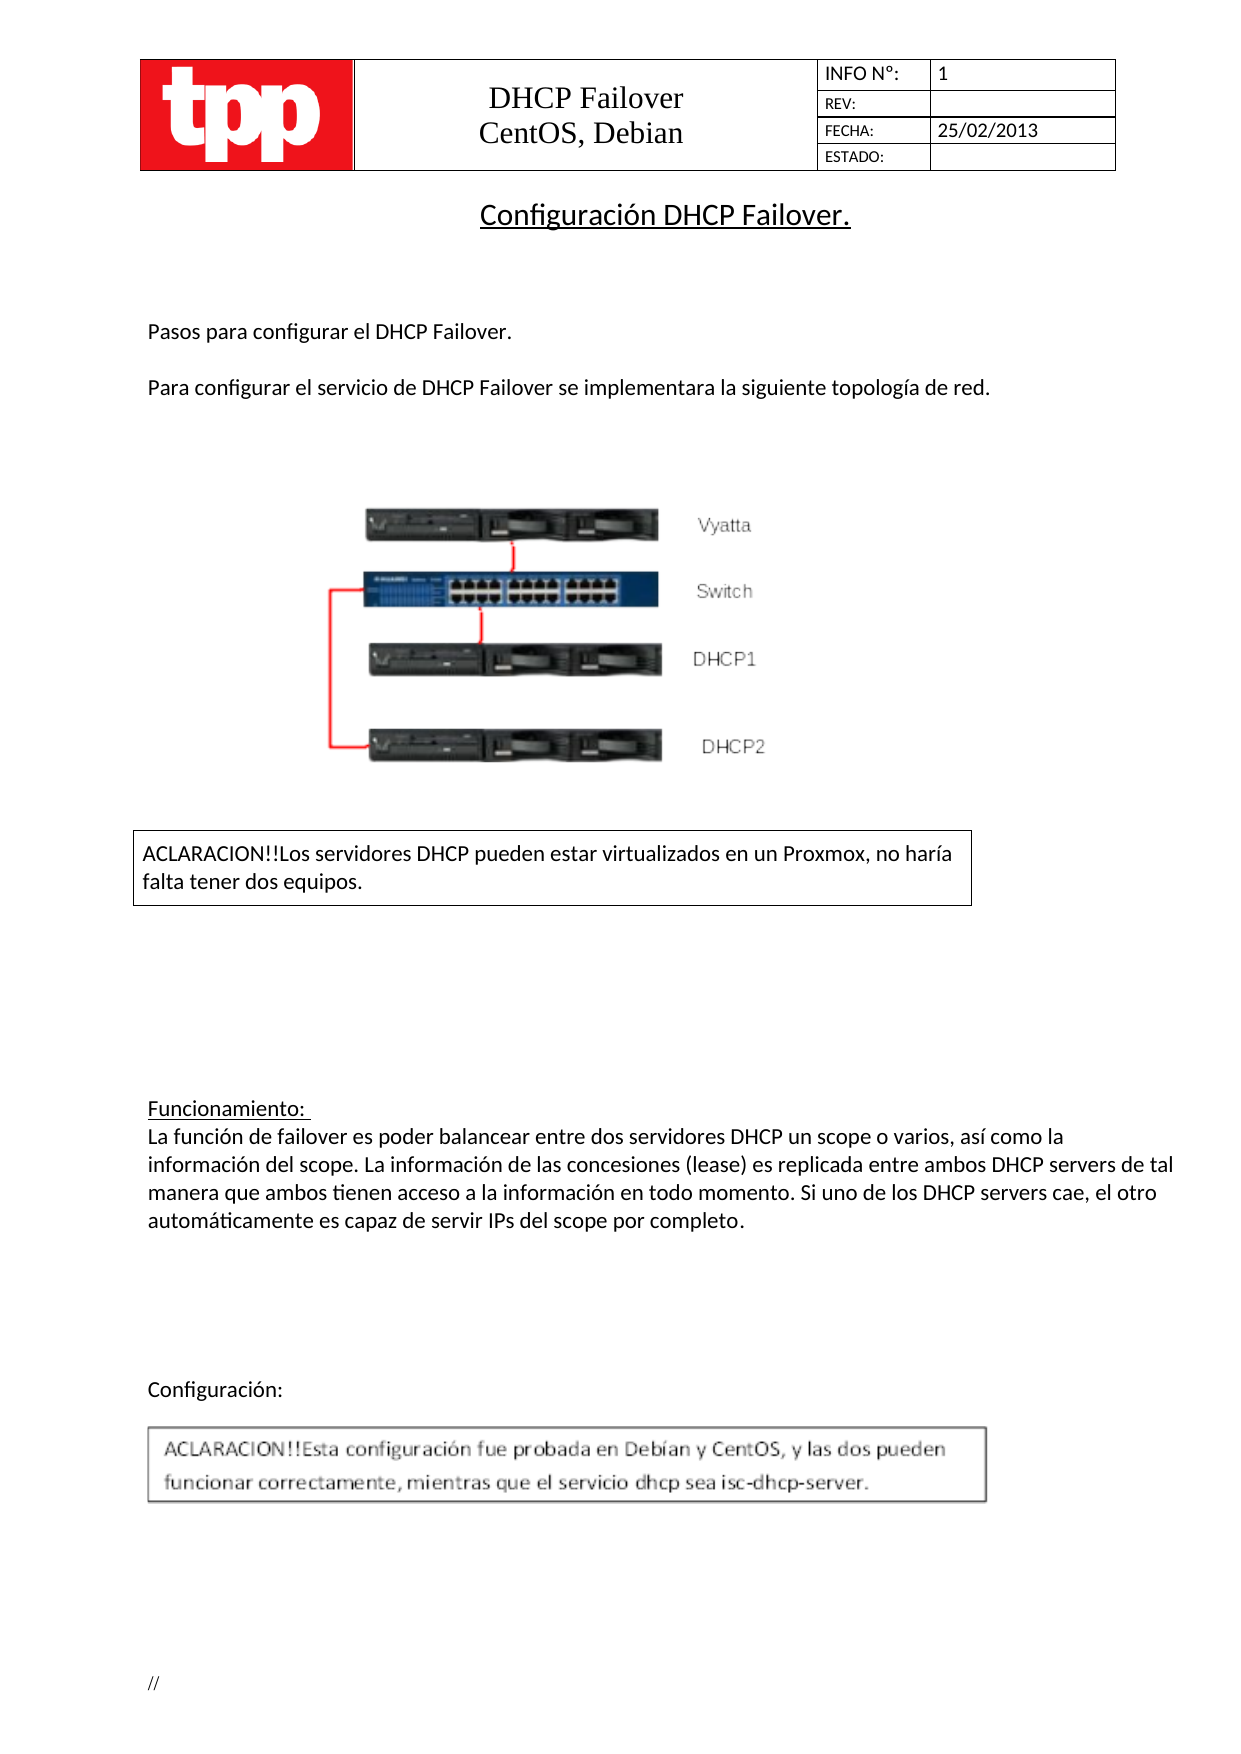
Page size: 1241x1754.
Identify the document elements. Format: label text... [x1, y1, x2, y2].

picture [147, 1426, 989, 1504]
picture [140, 60, 353, 170]
text Configuración: [148, 1375, 1183, 1403]
text Para configurar el servicio de DHCP Failover se implementara la siguiente topología de red. [148, 373, 1183, 401]
text La función de failover es poder balancear entre dos servidores DHCP un scope o varios, así como la información del scope. La información de las concesiones (lease) es replicada entre ambos DHCP servers de tal manera que ambos tienen acceso a la información en todo momento. Si uno de los DHCP servers cae, el otro automáticamente es capaz de servir IPs del scope por completo. [148, 1122, 1183, 1234]
text Pasos para configurar el DHCP Failover. [148, 317, 1183, 345]
text Funcionamiento: [148, 1094, 1183, 1122]
text Configuración DHCP Failover. [148, 195, 1183, 233]
